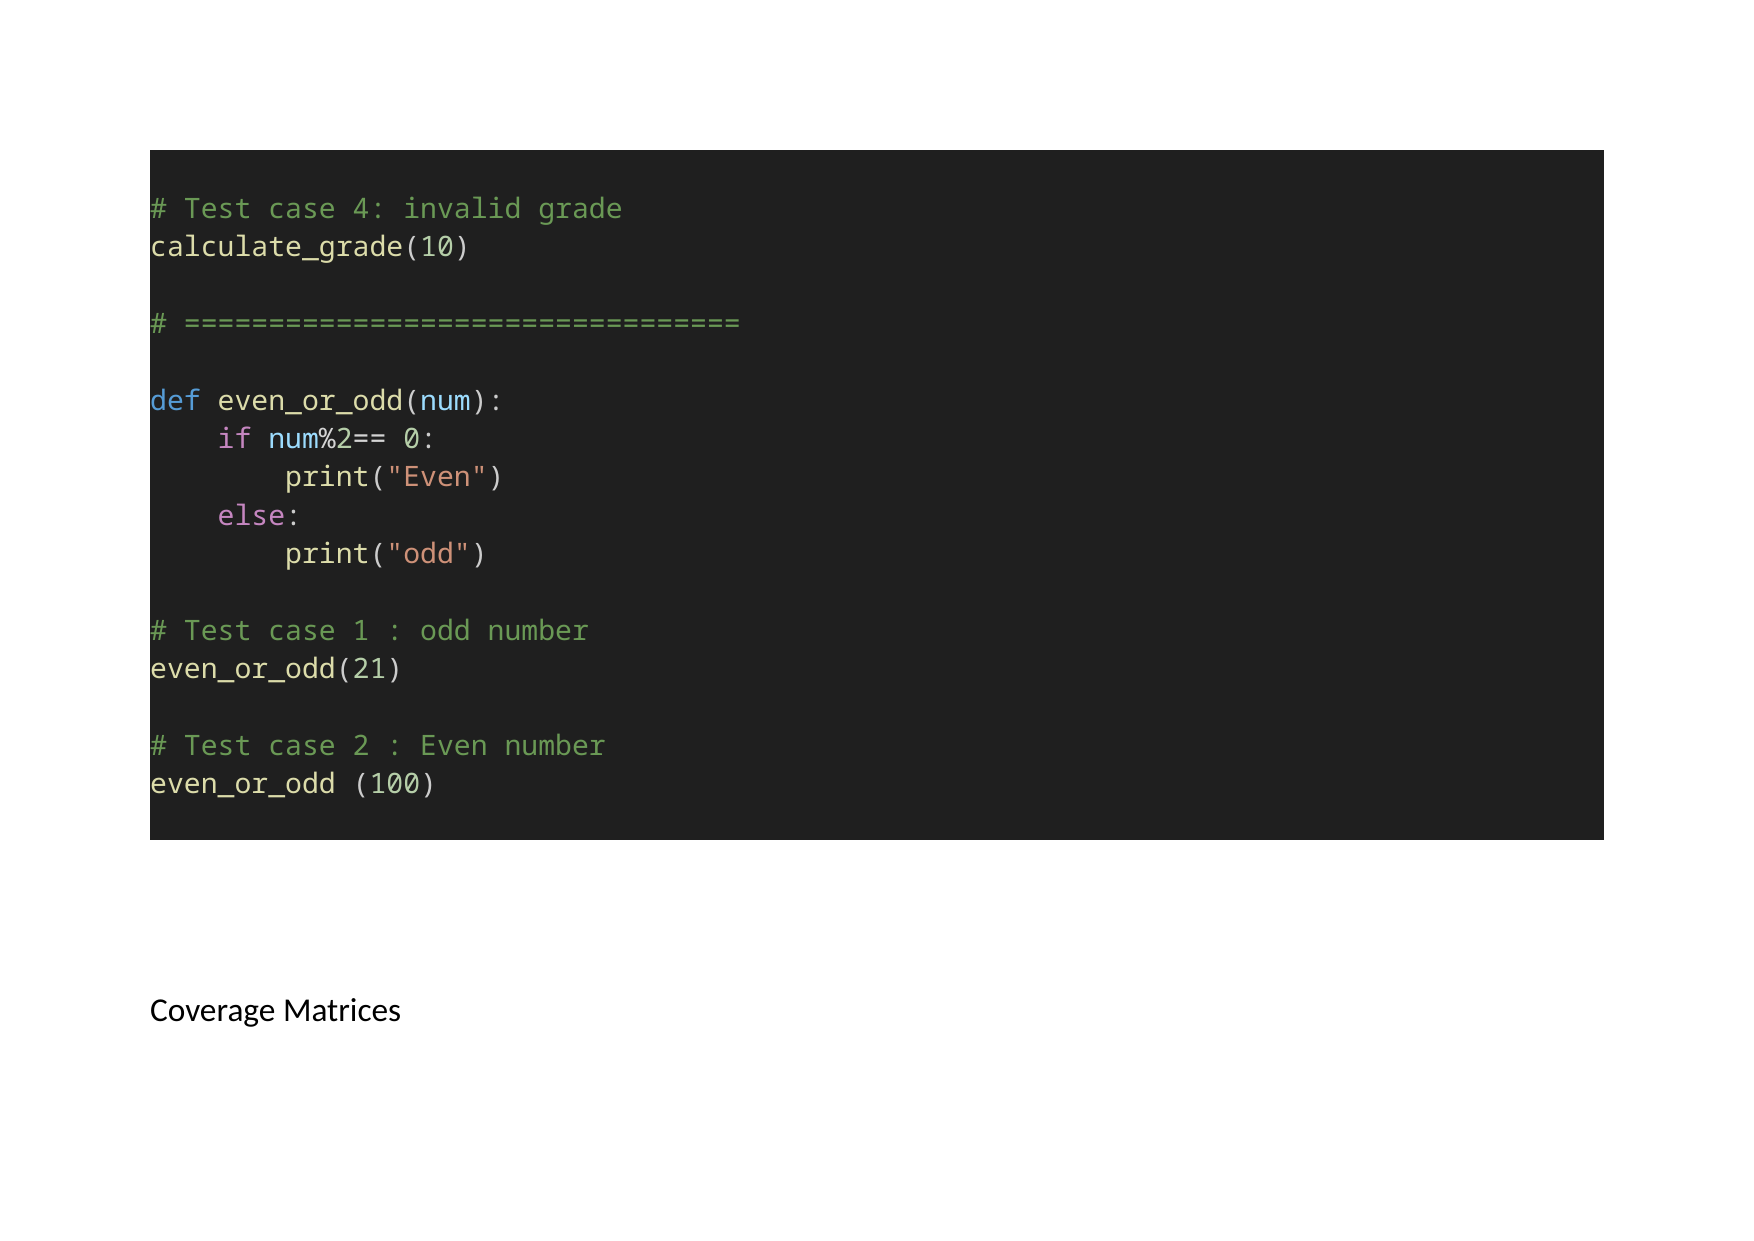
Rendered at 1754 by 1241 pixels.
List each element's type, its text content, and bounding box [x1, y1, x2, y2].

text print("odd") [150, 533, 1604, 572]
text # Test case 4: invalid grade [150, 188, 1604, 227]
text # Test case 2 : Even number [150, 725, 1604, 763]
text Coverage Matrices [150, 989, 1604, 1030]
text if num%2== 0: [150, 418, 1604, 457]
text even_or_odd (100) [150, 763, 1604, 802]
text calculate_grade(10) [150, 227, 1604, 265]
text print("Even") [150, 457, 1604, 495]
text # Test case 1 : odd number [150, 610, 1604, 648]
text # ================================= [150, 303, 1604, 342]
text even_or_odd(21) [150, 648, 1604, 687]
text else: [150, 495, 1604, 533]
text def even_or_odd(num): [150, 380, 1604, 418]
